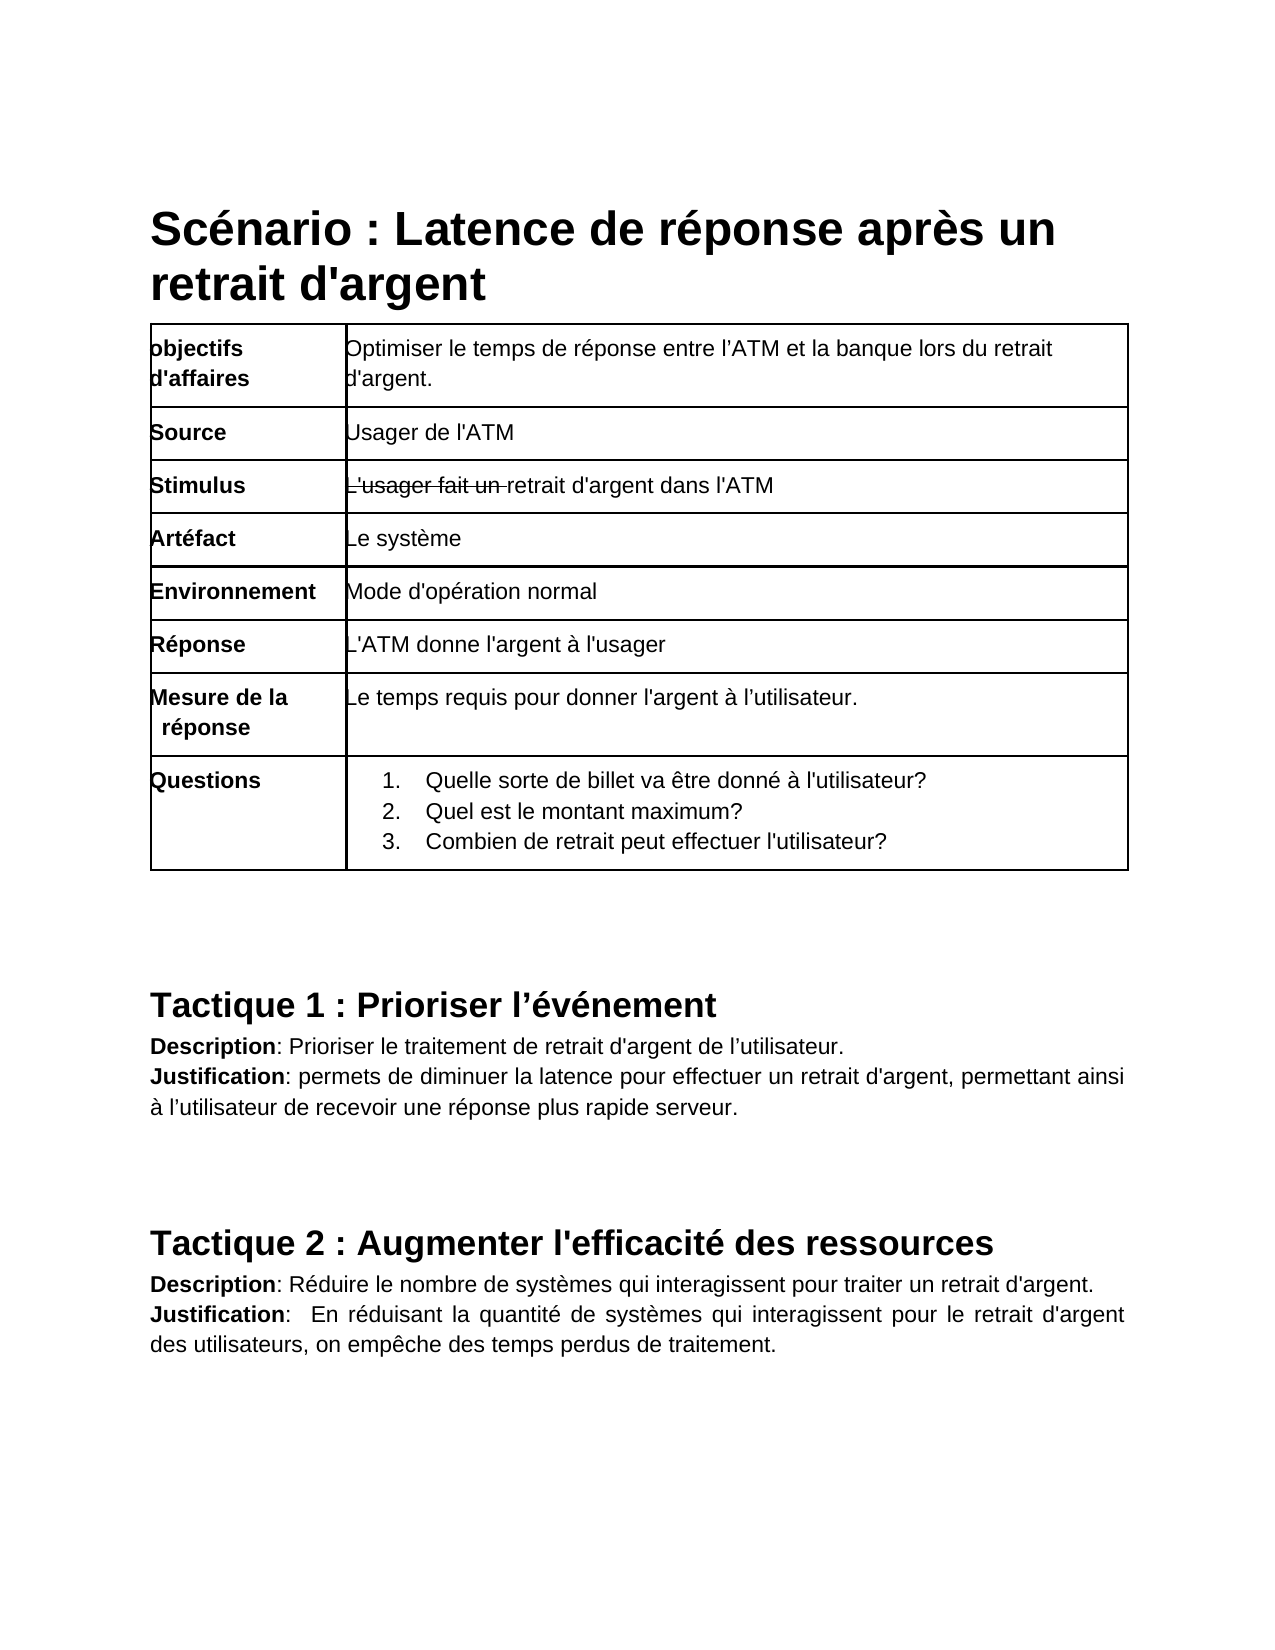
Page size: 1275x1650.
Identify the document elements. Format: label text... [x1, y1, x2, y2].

text Description: Réduire le nombre de systèmes qui interagissent pour traiter un retrait d'argent. [150, 1271, 1125, 1297]
table_header objectifs d'affaires [152, 325, 345, 406]
table_cell Artéfact [152, 514, 345, 565]
table_cell Mesure de la réponse [152, 674, 345, 755]
table_cell L'ATM donne l'argent à l'usager [348, 621, 1127, 672]
table_cell Le système [348, 514, 1127, 565]
table_cell Environnement [152, 568, 345, 618]
table_cell Source [152, 408, 345, 459]
table_header Optimiser le temps de réponse entre l’ATM et la banque lors du retrait d'argent. [348, 325, 1127, 406]
text Justification: permets de diminuer la latence pour effectuer un retrait d'argent, permettant ainsi à l’utilisateur de recevoir une réponse plus rapide serveur. [150, 1063, 1125, 1120]
text Description: Prioriser le traitement de retrait d'argent de l’utilisateur. [150, 1033, 1125, 1059]
table_cell Questions [152, 757, 345, 868]
table_cell 1. Quelle sorte de billet va être donné à l'utilisateur? 2. Quel est le montant maximum? 3. Combien de retrait peut effectuer l'utilisateur? [348, 757, 1127, 868]
subtitle Tactique 2 : Augmenter l'efficacité des ressources [150, 1222, 1125, 1262]
table_cell Stimulus [152, 461, 345, 512]
table_cell Réponse [152, 621, 345, 672]
table_cell Usager de l'ATM [348, 408, 1127, 459]
table_cell L'usager fait un retrait d'argent dans l'ATM [348, 461, 1127, 512]
table_cell Mode d'opération normal [348, 568, 1127, 618]
table_cell Le temps requis pour donner l'argent à l’utilisateur. [348, 674, 1127, 755]
text Justification: En réduisant la quantité de systèmes qui interagissent pour le retrait d'argent des utilisateurs, on empêche des temps perdus de traitement. [150, 1301, 1125, 1357]
subtitle Scénario : Latence de réponse après un retrait d'argent [150, 200, 1125, 310]
subtitle Tactique 1 : Prioriser l’événement [150, 984, 1125, 1025]
